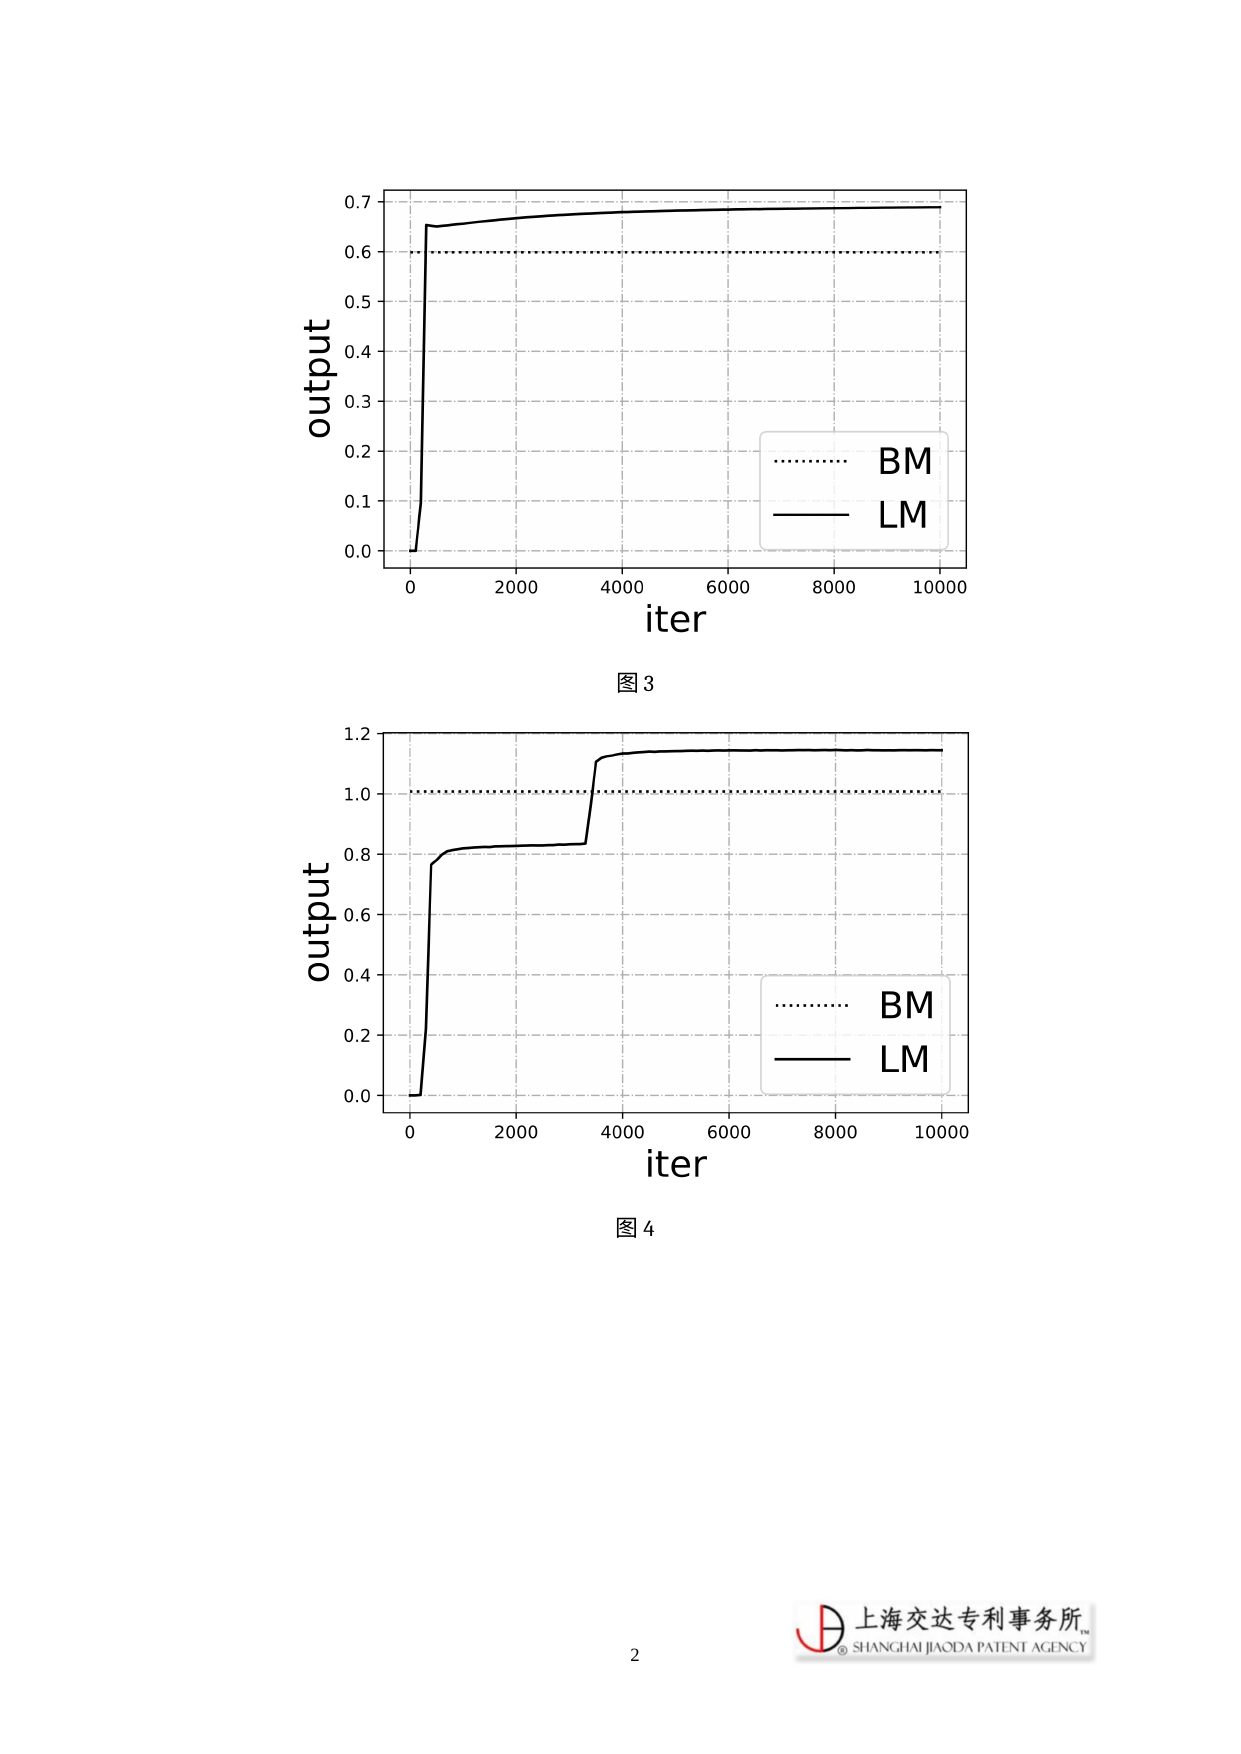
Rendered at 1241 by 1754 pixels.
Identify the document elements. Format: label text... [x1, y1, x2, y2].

picture [289, 177, 980, 652]
text 图4 [165, 1210, 1104, 1243]
text 图3 [165, 664, 1104, 698]
picture [796, 1603, 1088, 1653]
picture [288, 714, 982, 1197]
